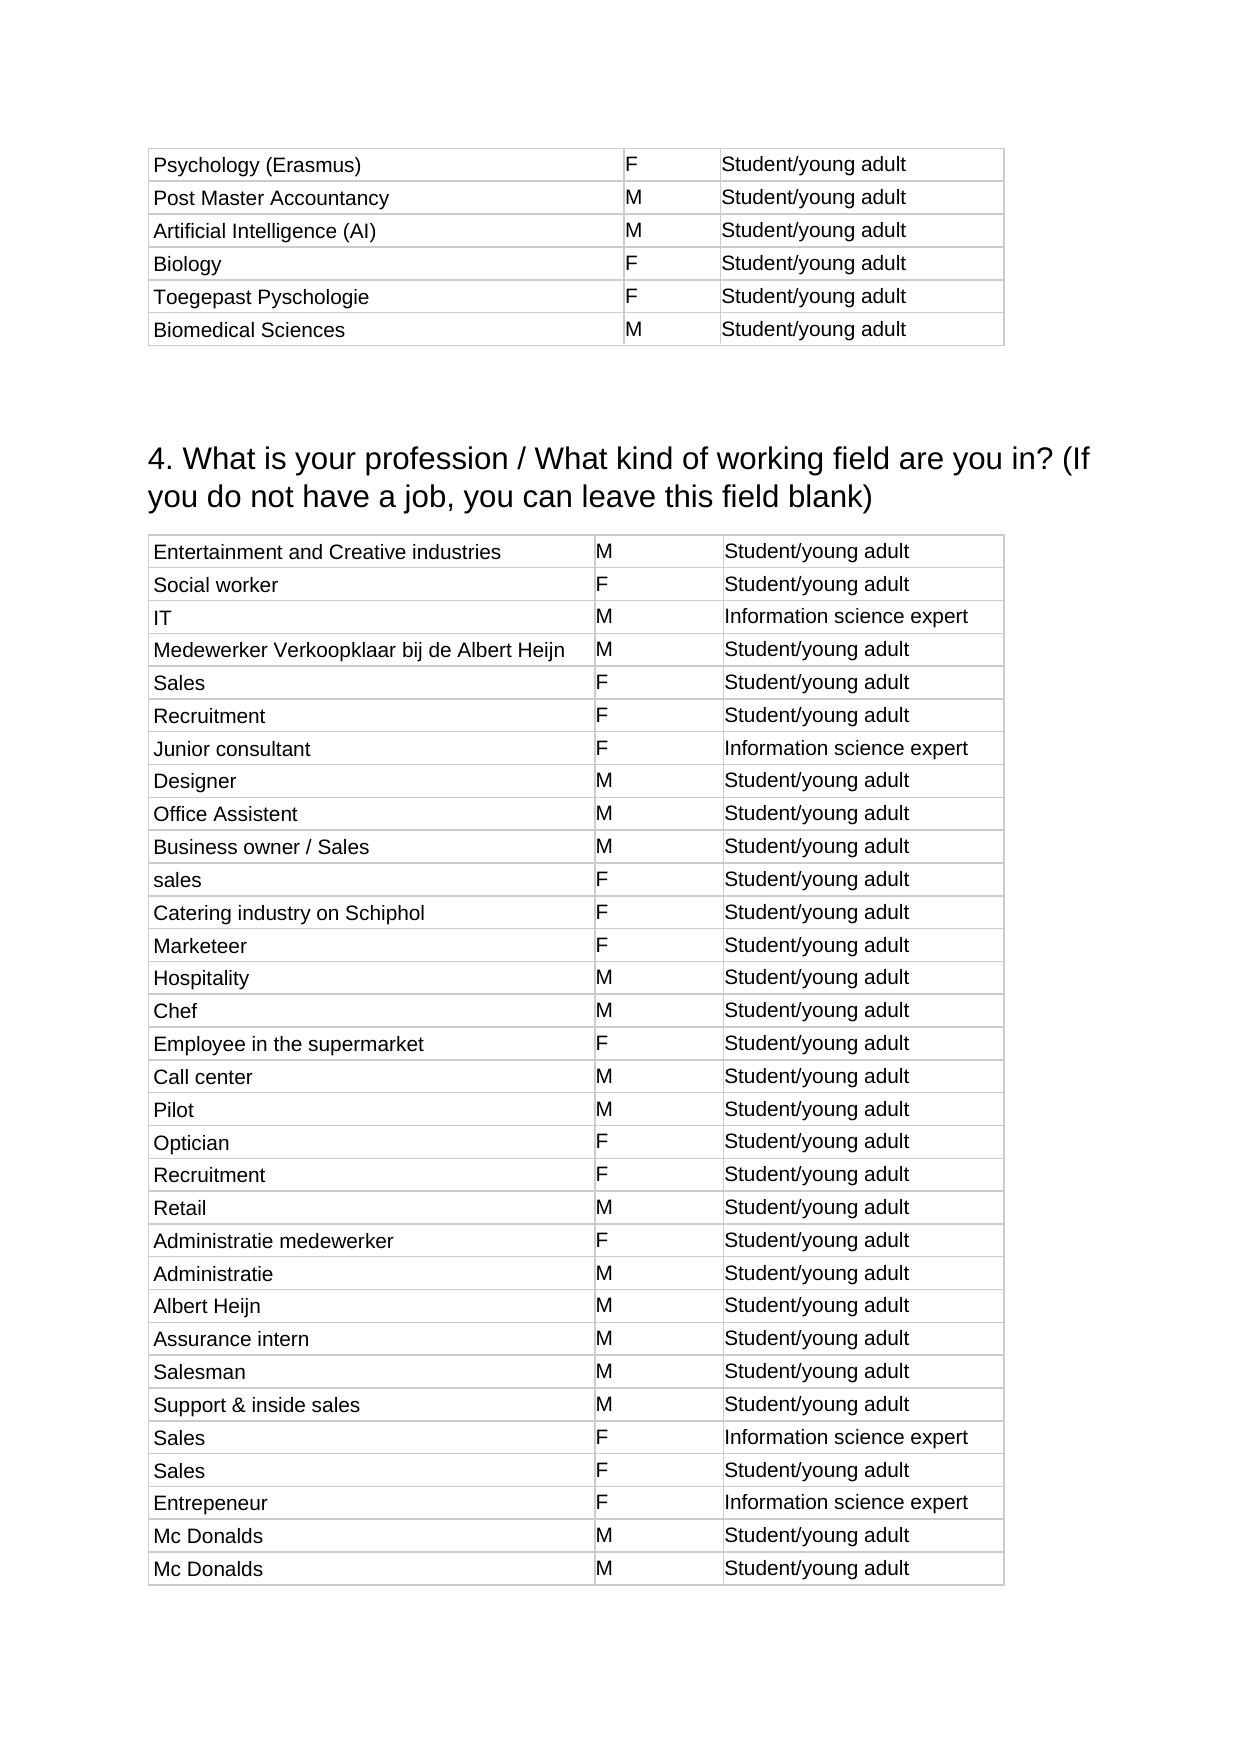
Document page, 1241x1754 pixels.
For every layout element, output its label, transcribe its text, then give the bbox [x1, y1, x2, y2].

table_cell Mc Donalds [149, 1553, 594, 1584]
table_cell Student/young adult [724, 634, 1003, 665]
table_cell Employee in the supermarket [149, 1028, 594, 1059]
table_cell Retail [149, 1192, 594, 1223]
table_cell Post Master Accountancy [149, 182, 623, 213]
table_cell F [596, 700, 723, 731]
table_header Entertainment and Creative industries [149, 536, 594, 567]
table_cell F [596, 667, 723, 698]
table_cell M [596, 1093, 723, 1124]
table_cell F [596, 1422, 723, 1453]
table_cell M [596, 962, 723, 993]
table_cell Entrepeneur [149, 1487, 594, 1518]
table_cell Information science expert [724, 1487, 1003, 1518]
table_cell Student/young adult [721, 149, 1003, 180]
table_cell Support & inside sales [149, 1389, 594, 1420]
table_cell Student/young adult [724, 568, 1003, 599]
table_cell F [625, 248, 720, 279]
table_cell M [596, 1290, 723, 1321]
table_cell Artificial Intelligence (AI) [149, 215, 623, 246]
table_cell Social worker [149, 568, 594, 599]
table_cell F [596, 1126, 723, 1157]
table_cell Student/young adult [724, 1257, 1003, 1289]
table_cell Student/young adult [724, 1159, 1003, 1190]
table_cell F [625, 281, 720, 312]
table_cell Administratie medewerker [149, 1225, 594, 1256]
table_cell sales [149, 864, 594, 895]
table_cell Student/young adult [724, 897, 1003, 928]
table_cell Student/young adult [721, 215, 1003, 246]
table_cell F [596, 1487, 723, 1518]
table_cell M [596, 765, 723, 796]
table_cell Assurance intern [149, 1323, 594, 1354]
table_cell IT [149, 601, 594, 632]
table_cell Psychology (Erasmus) [149, 149, 623, 180]
text 4. What is your profession / What kind of working field are you in? (If you do not have a job, you can leave this field blank) [148, 440, 1093, 514]
table_cell Optician [149, 1126, 594, 1157]
table_cell Administratie [149, 1257, 594, 1289]
table_cell Information science expert [724, 601, 1003, 632]
table_cell Student/young adult [724, 1061, 1003, 1092]
table_cell Albert Heijn [149, 1290, 594, 1321]
table_cell Student/young adult [724, 831, 1003, 862]
table_cell Information science expert [724, 732, 1003, 764]
table_cell Office Assistent [149, 798, 594, 829]
table_cell F [596, 1225, 723, 1256]
table_cell F [596, 1159, 723, 1190]
table_cell F [596, 929, 723, 961]
table_cell M [596, 1553, 723, 1584]
table_cell F [596, 568, 723, 599]
table_cell Sales [149, 667, 594, 698]
table_cell Sales [149, 1454, 594, 1486]
table_cell M [625, 182, 720, 213]
table_cell F [596, 864, 723, 895]
table_cell Recruitment [149, 1159, 594, 1190]
table_cell Student/young adult [724, 962, 1003, 993]
table_cell M [596, 1061, 723, 1092]
table_cell Sales [149, 1422, 594, 1453]
table_cell Student/young adult [724, 1356, 1003, 1387]
table_cell F [596, 1454, 723, 1486]
table_cell Marketeer [149, 929, 594, 961]
table_cell Business owner / Sales [149, 831, 594, 862]
table_cell Student/young adult [724, 995, 1003, 1026]
table_cell Student/young adult [724, 1093, 1003, 1124]
table_cell Student/young adult [724, 700, 1003, 731]
table_cell Student/young adult [724, 1389, 1003, 1420]
table_cell M [596, 1192, 723, 1223]
table_cell F [625, 149, 720, 180]
table_cell Junior consultant [149, 732, 594, 764]
table_cell Medewerker Verkoopklaar bij de Albert Heijn [149, 634, 594, 665]
table_cell F [596, 897, 723, 928]
table_cell Pilot [149, 1093, 594, 1124]
table_cell Chef [149, 995, 594, 1026]
table_cell M [596, 634, 723, 665]
table_cell M [596, 1323, 723, 1354]
table_cell Student/young adult [724, 1323, 1003, 1354]
table_cell M [596, 798, 723, 829]
table_cell M [596, 1356, 723, 1387]
table_cell Student/young adult [721, 182, 1003, 213]
table_cell Student/young adult [721, 248, 1003, 279]
table_cell Student/young adult [724, 1520, 1003, 1551]
table_cell Student/young adult [724, 1126, 1003, 1157]
table_cell Student/young adult [724, 1192, 1003, 1223]
table_cell Student/young adult [724, 864, 1003, 895]
table_cell Student/young adult [724, 1454, 1003, 1486]
table_cell M [596, 601, 723, 632]
table_cell M [596, 1520, 723, 1551]
table_cell Student/young adult [721, 313, 1003, 344]
table_cell Student/young adult [724, 667, 1003, 698]
table_cell M [596, 1257, 723, 1289]
table_cell Student/young adult [721, 281, 1003, 312]
table_cell Designer [149, 765, 594, 796]
table_cell Student/young adult [724, 929, 1003, 961]
table_cell Student/young adult [724, 1290, 1003, 1321]
table_cell Biomedical Sciences [149, 313, 623, 344]
table_cell M [596, 1389, 723, 1420]
table_cell Catering industry on Schiphol [149, 897, 594, 928]
table_cell Student/young adult [724, 765, 1003, 796]
table_cell Student/young adult [724, 1553, 1003, 1584]
table_cell Information science expert [724, 1422, 1003, 1453]
table_cell Student/young adult [724, 1028, 1003, 1059]
table_cell Salesman [149, 1356, 594, 1387]
table_cell Toegepast Pyschologie [149, 281, 623, 312]
table_cell Call center [149, 1061, 594, 1092]
table_header Student/young adult [724, 536, 1003, 567]
table_cell M [625, 313, 720, 344]
table_cell M [625, 215, 720, 246]
table_cell M [596, 831, 723, 862]
table_cell Student/young adult [724, 798, 1003, 829]
table_cell Mc Donalds [149, 1520, 594, 1551]
table_cell Hospitality [149, 962, 594, 993]
table_header M [596, 536, 723, 567]
table_cell M [596, 995, 723, 1026]
table_cell F [596, 732, 723, 764]
table_cell F [596, 1028, 723, 1059]
table_cell Recruitment [149, 700, 594, 731]
table_cell Biology [149, 248, 623, 279]
table_cell Student/young adult [724, 1225, 1003, 1256]
